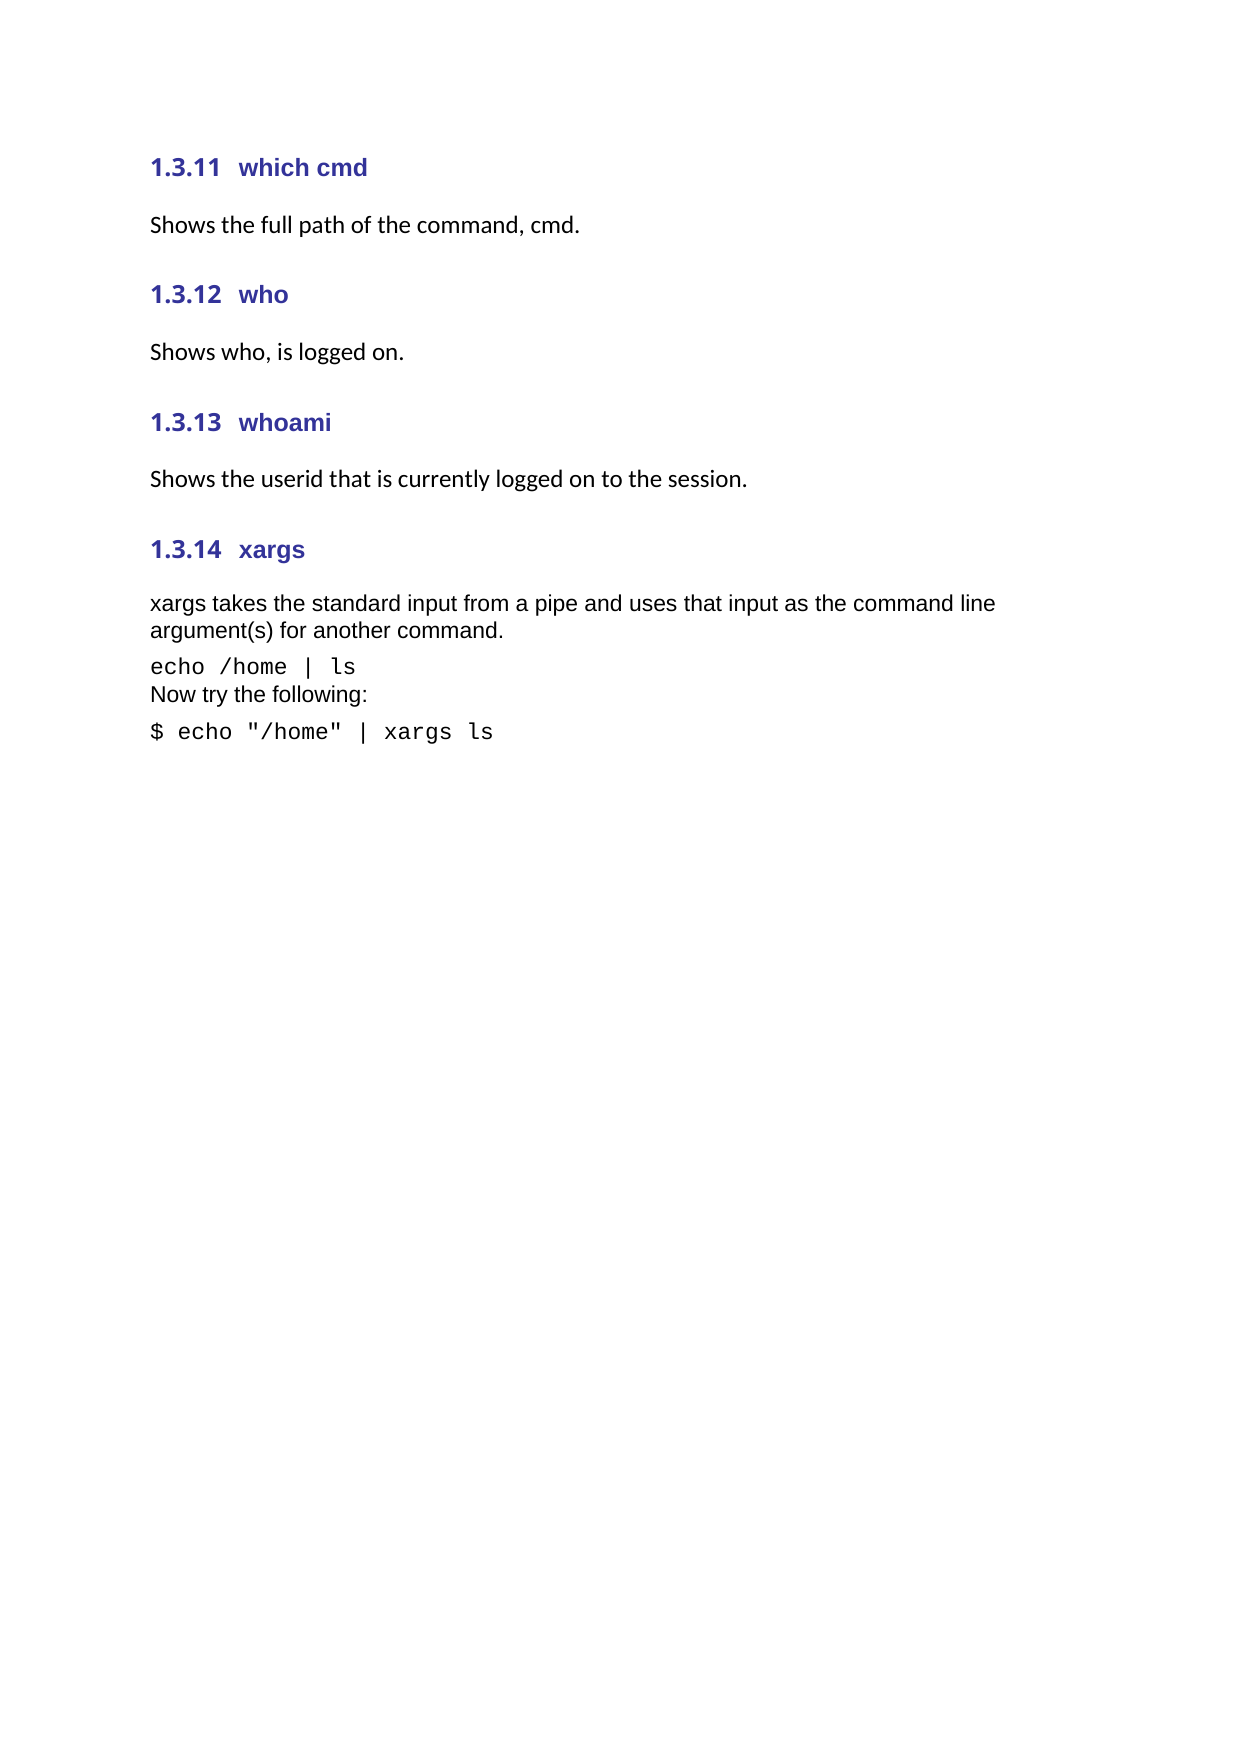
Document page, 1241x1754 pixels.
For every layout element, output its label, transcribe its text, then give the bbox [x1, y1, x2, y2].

subtitle who [150, 277, 1090, 311]
text Now try the following: [150, 681, 1090, 708]
text Shows the userid that is currently logged on to the session. [150, 463, 1090, 494]
subtitle whoami [150, 404, 1090, 438]
text echo /home | ls [150, 656, 1090, 681]
text xargs takes the standard input from a pipe and uses that input as the command line argument(s) for another command. [150, 590, 1090, 643]
text Shows the full path of the command, cmd. [150, 209, 1090, 239]
text $ echo "/home" | xargs ls [150, 720, 1090, 746]
text Shows who, is logged on. [150, 336, 1090, 367]
subtitle which cmd [150, 150, 1090, 184]
subtitle xargs [150, 531, 1090, 565]
